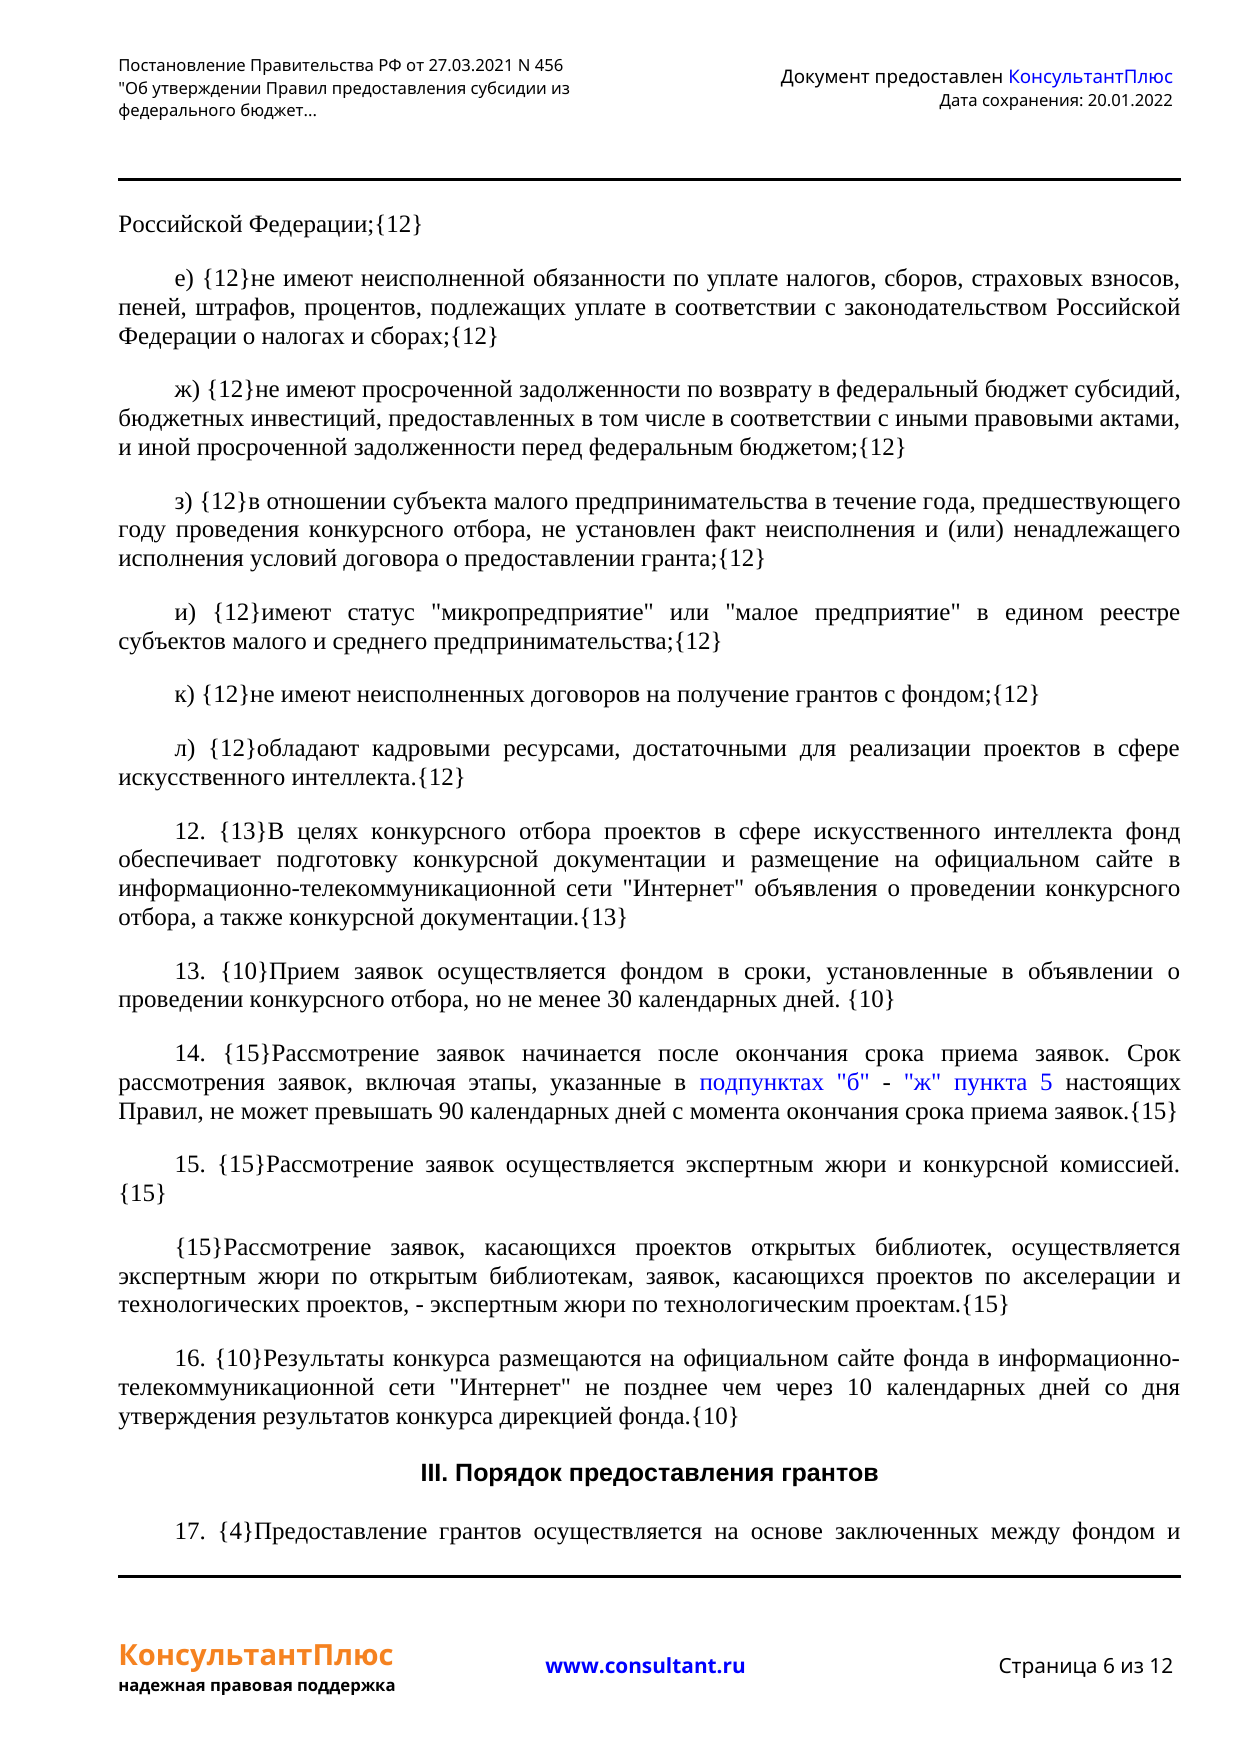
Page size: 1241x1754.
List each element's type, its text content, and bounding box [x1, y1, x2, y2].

text е) {12}не имеют неисполненной обязанности по уплате налогов, сборов, страховых взносов, пеней, штрафов, процентов, подлежащих уплате в соответствии с законодательством Российской Федерации о налогах и сборах;{12} [118, 263, 1181, 349]
text 14. {15}Рассмотрение заявок начинается после окончания срока приема заявок. Срок рассмотрения заявок, включая этапы, указанные в подпунктах "б" - "ж" пункта 5 настоящих Правил, не может превышать 90 календарных дней с момента окончания срока приема заявок.{15} [118, 1038, 1181, 1124]
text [118, 209, 1181, 238]
text к) {12}не имеют неисполненных договоров на получение грантов с фондом;{12} [118, 679, 1181, 708]
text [118, 1516, 1181, 1544]
text 13. {10}Прием заявок осуществляется фондом в сроки, установленные в объявлении о проведении конкурсного отбора, но не менее 30 календарных дней. {10} [118, 956, 1181, 1013]
text 12. {13}В целях конкурсного отбора проектов в сфере искусственного интеллекта фонд обеспечивает подготовку конкурсной документации и размещение на официальном сайте в информационно-телекоммуникационной сети "Интернет" объявления о проведении конкурсного отбора, а также конкурсной документации.{13} [118, 816, 1181, 931]
text и) {12}имеют статус "микропредприятие" или "малое предприятие" в едином реестре субъектов малого и среднего предпринимательства;{12} [118, 597, 1181, 654]
text 15. {15}Рассмотрение заявок осуществляется экспертным жюри и конкурсной комиссией.{15} [118, 1149, 1181, 1207]
text л) {12}обладают кадровыми ресурсами, достаточными для реализации проектов в сфере искусственного интеллекта.{12} [118, 733, 1181, 791]
text 16. {10}Результаты конкурса размещаются на официальном сайте фонда в информационно-телекоммуникационной сети "Интернет" не позднее чем через 10 календарных дней со дня утверждения результатов конкурса дирекцией фонда.{10} [118, 1343, 1181, 1429]
title III. Порядок предоставления грантов [118, 1458, 1181, 1487]
text ж) {12}не имеют просроченной задолженности по возврату в федеральный бюджет субсидий, бюджетных инвестиций, предоставленных в том числе в соответствии с иными правовыми актами, и иной просроченной задолженности перед федеральным бюджетом;{12} [118, 374, 1181, 461]
text з) {12}в отношении субъекта малого предпринимательства в течение года, предшествующего году проведения конкурсного отбора, не установлен факт неисполнения и (или) ненадлежащего исполнения условий договора о предоставлении гранта;{12} [118, 486, 1181, 572]
text {15}Рассмотрение заявок, касающихся проектов открытых библиотек, осуществляется экспертным жюри по открытым библиотекам, заявок, касающихся проектов по акселерации и технологических проектов, - экспертным жюри по технологическим проектам.{15} [118, 1232, 1181, 1318]
